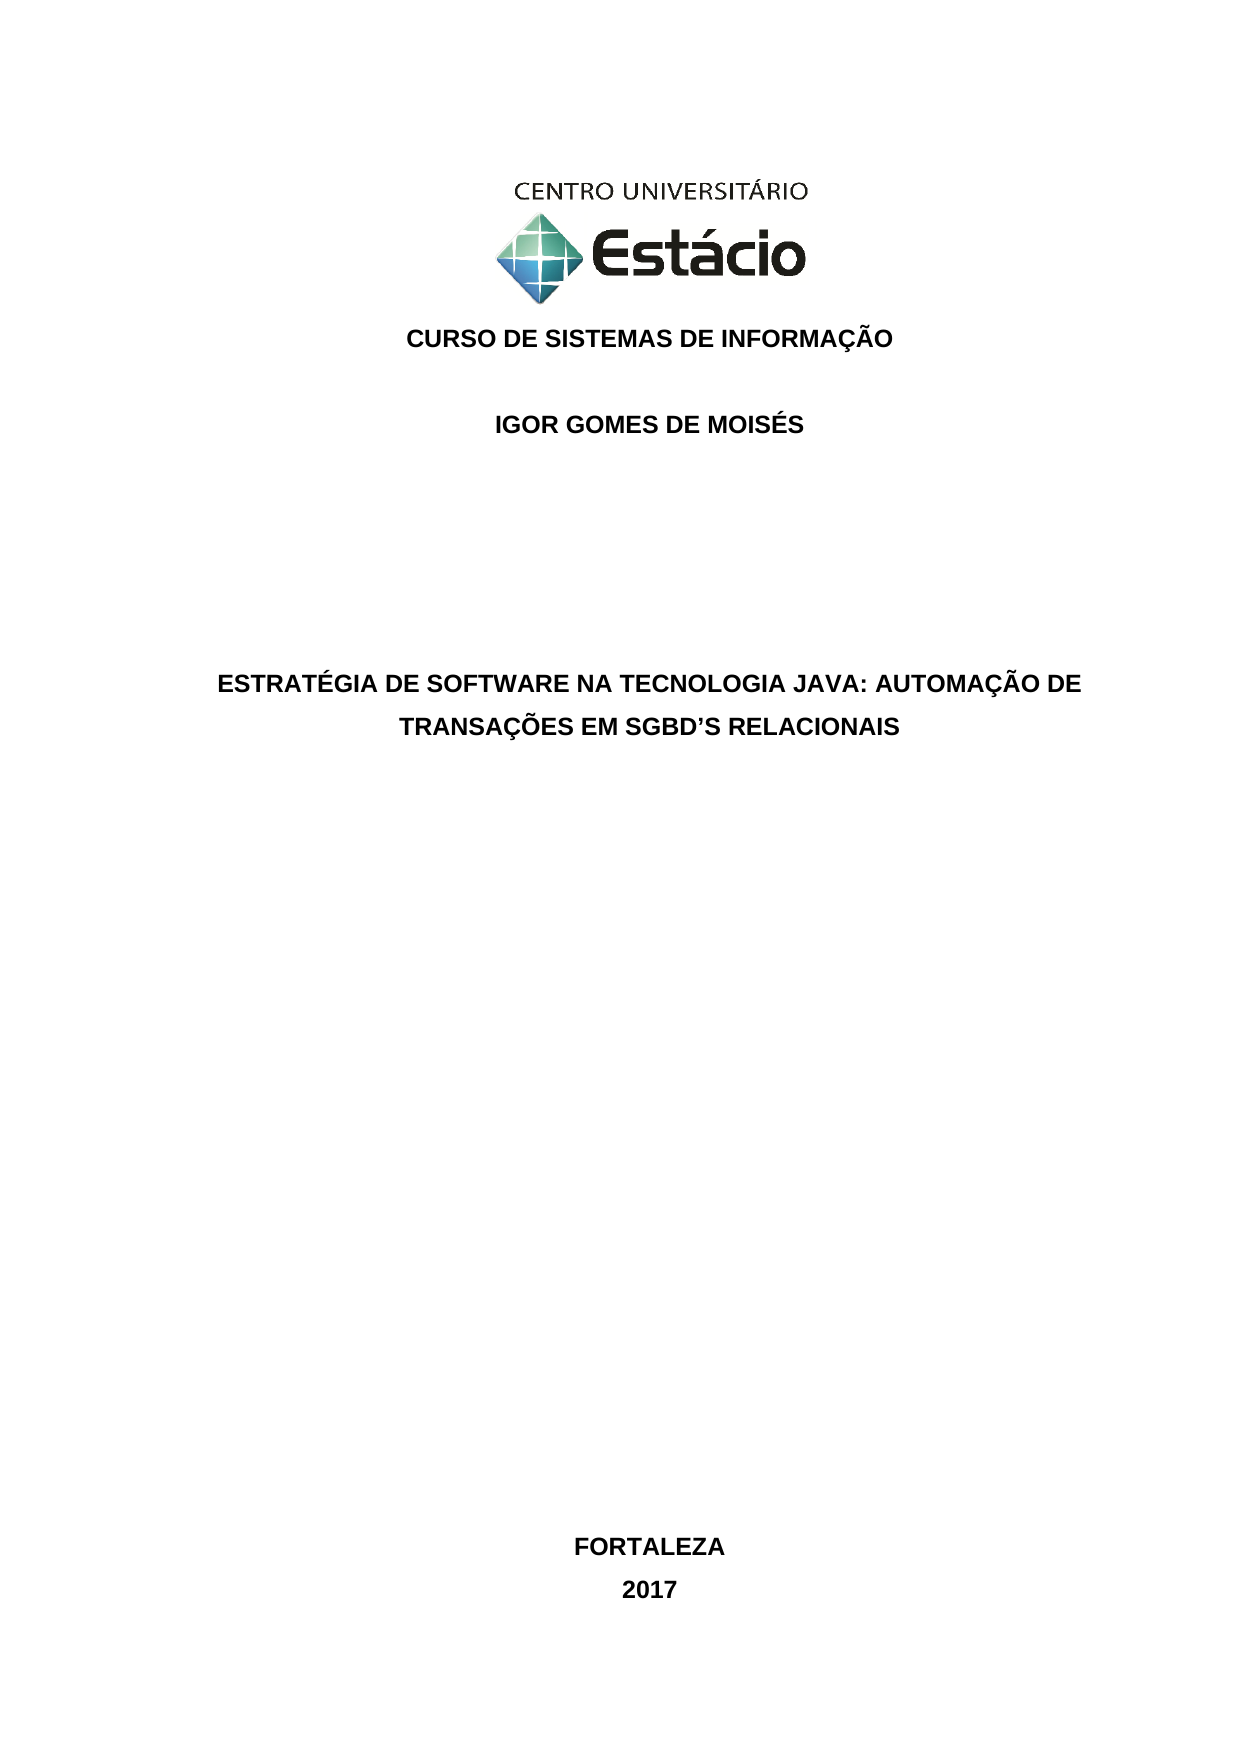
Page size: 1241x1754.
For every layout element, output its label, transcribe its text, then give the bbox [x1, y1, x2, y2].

text ESTRATÉGIA DE SOFTWARE NA TECNOLOGIA JAVA: AUTOMAÇÃO DE TRANSAÇÕES EM SGBD’S RELACIONAIS [177, 669, 1122, 741]
picture [481, 177, 818, 310]
text CURSO DE SISTEMAS DE INFORMAÇÃO [177, 324, 1122, 353]
text IGOR GOMES DE MOISÉS [177, 410, 1122, 439]
text FORTALEZA 2017 [177, 1532, 1122, 1603]
